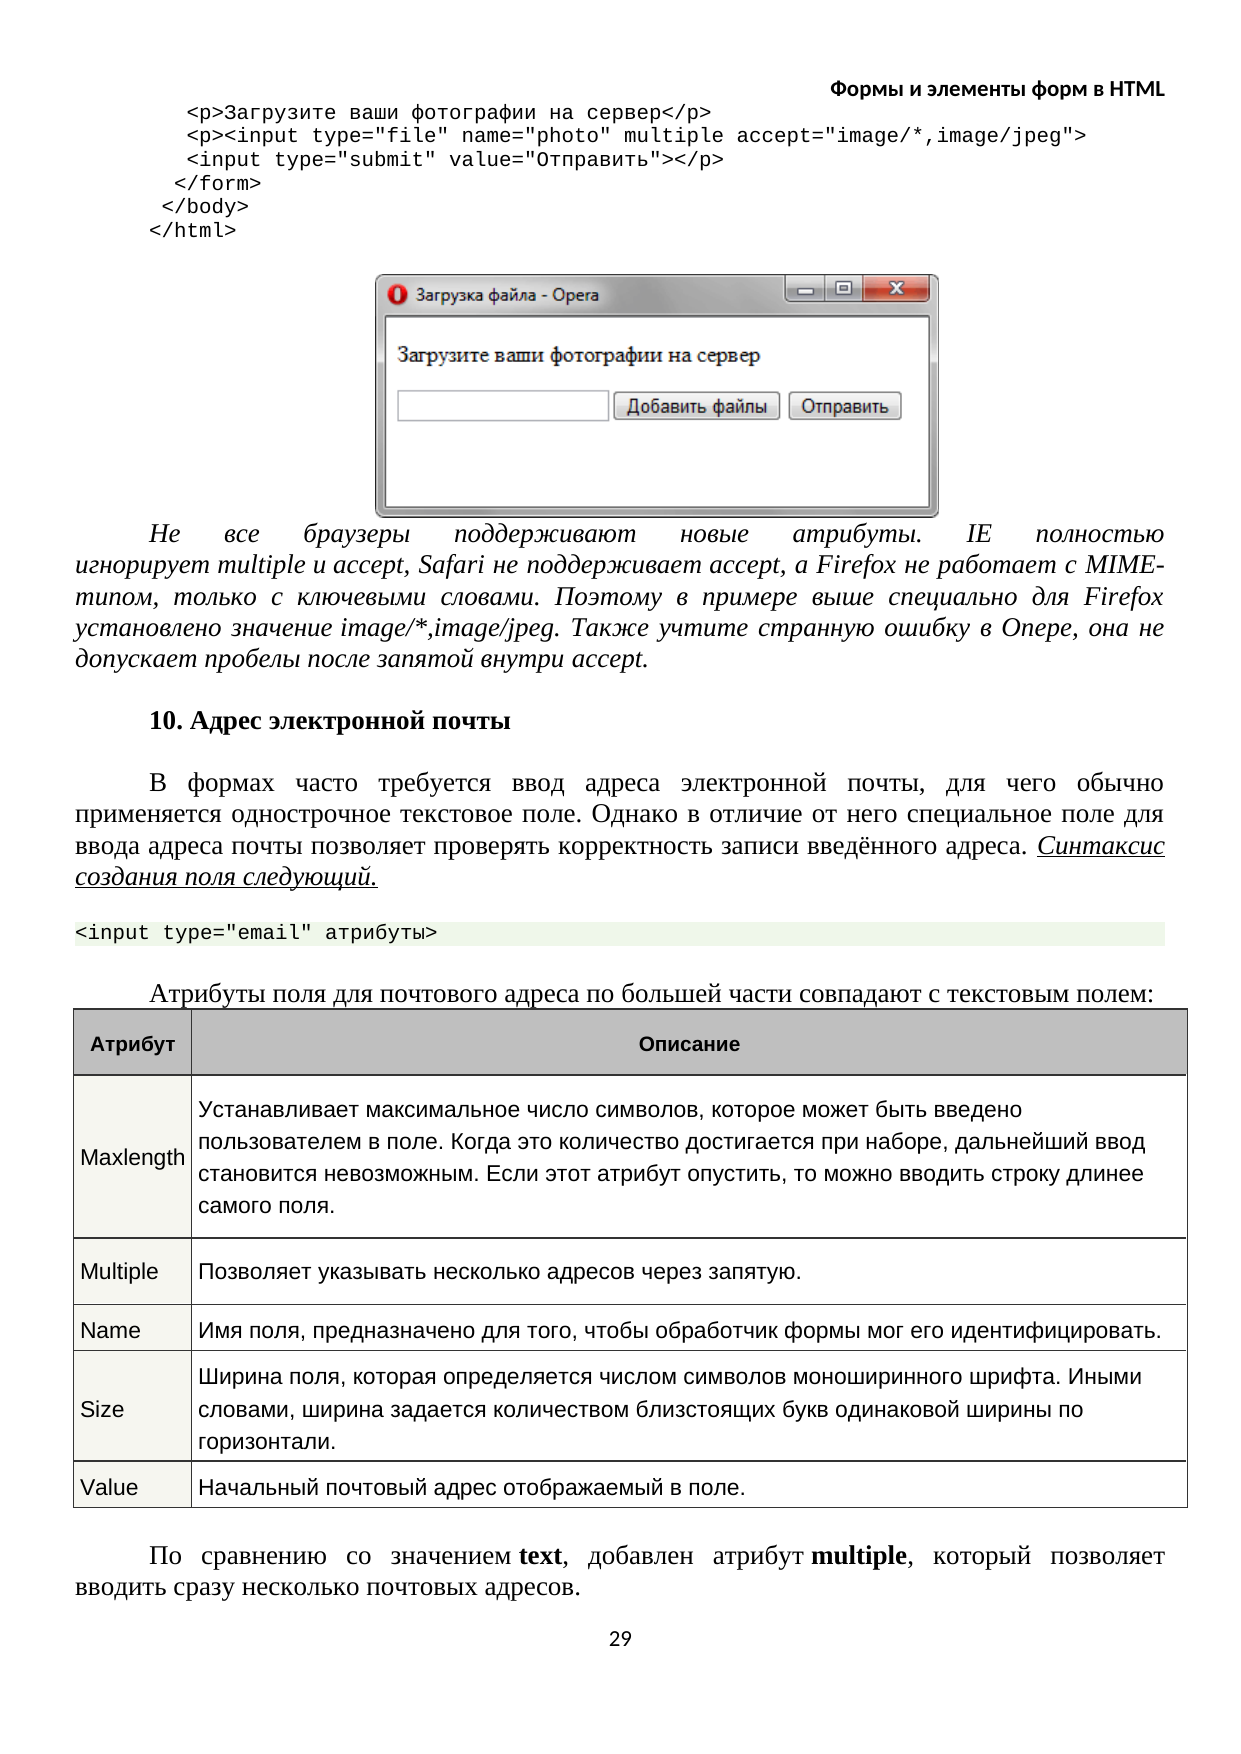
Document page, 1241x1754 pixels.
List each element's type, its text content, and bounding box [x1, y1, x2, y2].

text Не все браузеры поддерживают новые атрибуты. IE полностью игнорирует multiple и accept, Safari не поддерживает accept, а Firefox не работает с MIME-типом, только с ключевыми словами. Поэтому в примере выше специально для Firefox установлено значение image/*,image/jpeg. Также учтите странную ошибку в Опере, она не допускает пробелы после запятой внутри accept. [75, 517, 1165, 673]
text <p><input type="file" name="photo" multiple accept="image/*,image/jpeg"> [75, 125, 1165, 149]
text <input type="email" атрибуты> [75, 922, 1165, 946]
table_cell Ширина поля, которая определяется числом символов моноширинного шрифта. Иными словами, ширина задается количеством близстоящих букв одинаковой ширины по горизонтали. [192, 1350, 1187, 1460]
text 10. Адрес электронной почты [75, 704, 1165, 735]
text <p>Загрузите ваши фотографии на сервер</p> [75, 102, 1165, 125]
table_cell Multiple [74, 1239, 191, 1303]
table_cell Value [74, 1462, 191, 1507]
text По сравнению со значением text, добавлен атрибут multiple, который позволяет вводить сразу несколько почтовых адресов. [75, 1539, 1165, 1602]
text В формах часто требуется ввод адреса электронной почты, для чего обычно применяется однострочное текстовое поле. Однако в отличие от него специальное поле для ввода адреса почты позволяет проверять корректность записи введённого адреса. Синтаксис создания поля следующий. [75, 766, 1165, 891]
table_cell Maxlength [74, 1076, 191, 1237]
text </html> [75, 220, 1165, 244]
text Атрибуты поля для почтового адреса по большей части совпадают с текстовым полем: [75, 977, 1165, 1008]
table_cell Имя поля, предназначено для того, чтобы обработчик формы мог его идентифицировать. [192, 1304, 1187, 1350]
table_cell Начальный почтовый адрес отображаемый в поле. [192, 1460, 1187, 1507]
text <input type="submit" value="Отправить"></p> [75, 149, 1165, 173]
text </body> [75, 196, 1165, 220]
text </form> [75, 173, 1165, 196]
table_header Описание [192, 1010, 1187, 1074]
table_cell Позволяет указывать несколько адресов через запятую. [192, 1237, 1187, 1303]
picture [375, 274, 939, 518]
table_cell Устанавливает максимальное число символов, которое может быть введено пользователем в поле. Когда это количество достигается при наборе, дальнейший ввод становится невозможным. Если этот атрибут опустить, то можно вводить строку длинее самого поля. [192, 1074, 1187, 1237]
table_header Атрибут [74, 1010, 191, 1074]
table_cell Name [74, 1305, 191, 1350]
table_cell Size [74, 1351, 191, 1460]
